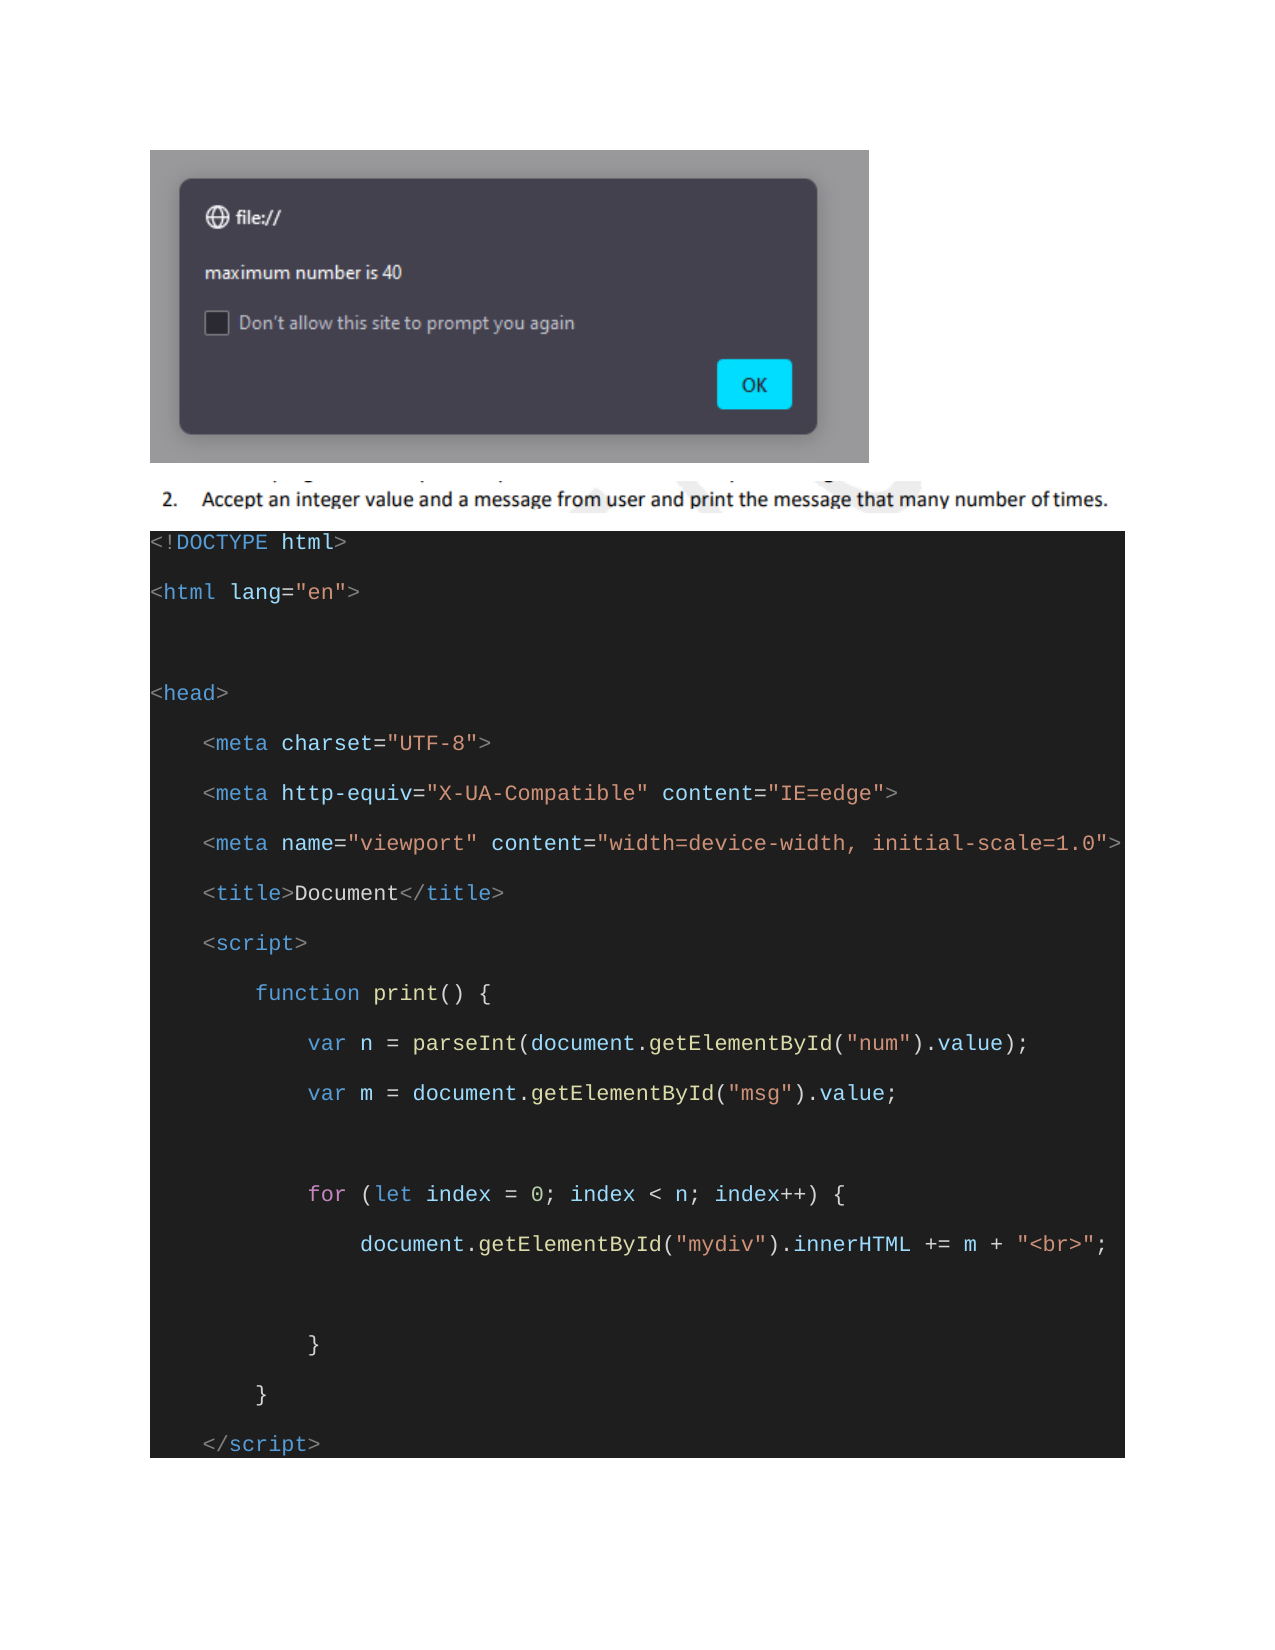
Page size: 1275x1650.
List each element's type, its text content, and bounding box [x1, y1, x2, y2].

text for (let index = 0; index < n; index++) { [150, 1183, 1125, 1208]
text function print() { [150, 982, 1125, 1007]
picture [150, 481, 1125, 513]
text <meta http-equiv="X-UA-Compatible" content="IE=edge"> [150, 782, 1125, 807]
text </script> [150, 1433, 1125, 1458]
picture [150, 150, 869, 463]
text } [150, 1333, 1125, 1358]
text document.getElementById("mydiv").innerHTML += m + "<br>"; [150, 1233, 1125, 1258]
text } [150, 1383, 1125, 1408]
text <html lang="en"> [150, 582, 1125, 606]
text var m = document.getElementById("msg").value; [150, 1083, 1125, 1107]
text <head> [150, 682, 1125, 707]
text var n = parseInt(document.getElementById("num").value); [150, 1032, 1125, 1057]
text <script> [150, 932, 1125, 957]
text <title>Document</title> [150, 882, 1125, 907]
text <meta name="viewport" content="width=device-width, initial-scale=1.0"> [150, 832, 1125, 857]
text <!DOCTYPE html> [150, 531, 1125, 556]
text <meta charset="UTF-8"> [150, 732, 1125, 757]
